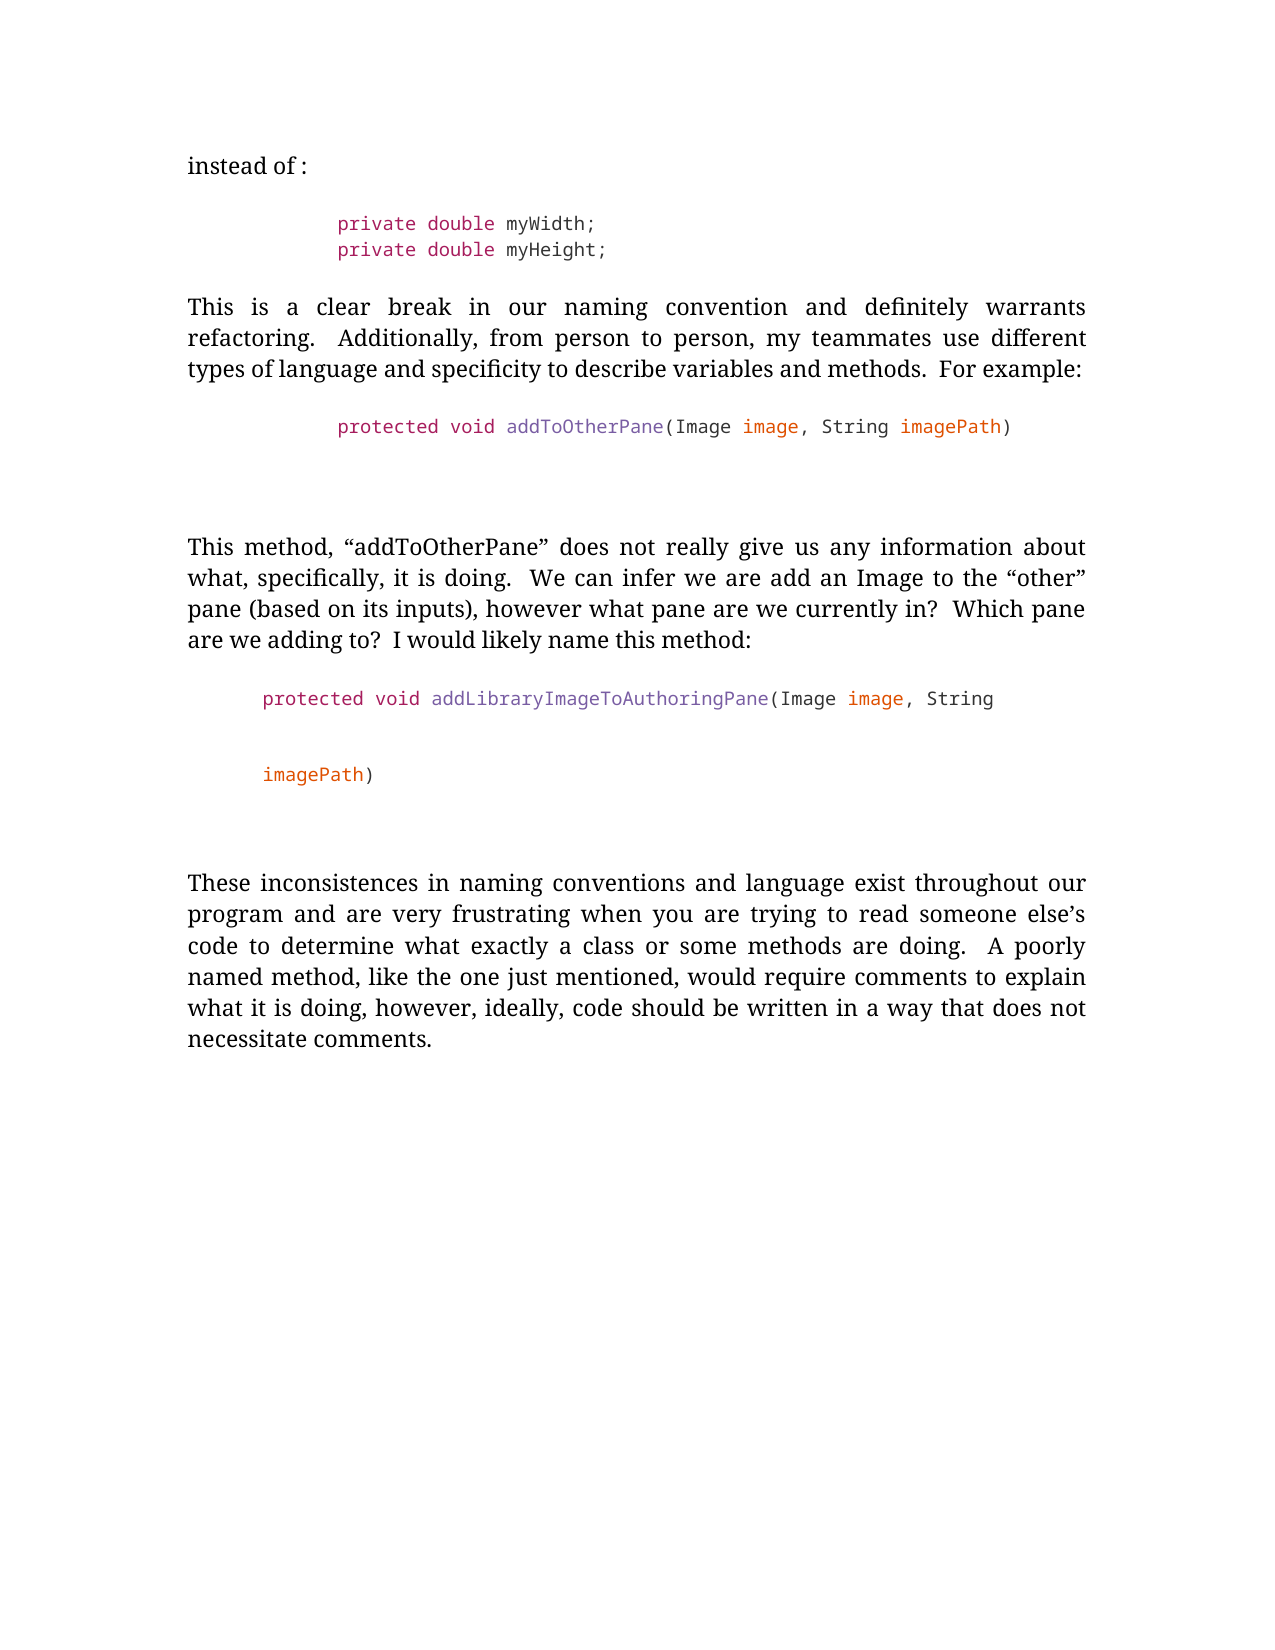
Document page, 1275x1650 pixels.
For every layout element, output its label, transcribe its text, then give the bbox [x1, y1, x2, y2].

text private double myHeight; [262, 236, 1087, 261]
text private double myWidth; [262, 210, 1087, 236]
text protected void addLibraryImageToAuthoringPane(Image image, String imagePath) [262, 685, 1087, 787]
text This method, “addToOtherPane” does not really give us any information about what, specifically, it is doing. We can infer we are add an Image to the “other” pane (based on its inputs), however what pane are we currently in? Which pane are we adding to? I would likely name this method: [187, 531, 1087, 656]
text instead of : [187, 150, 1087, 181]
text protected void addToOtherPane(Image image, String imagePath) [187, 413, 1087, 439]
text This is a clear break in our naming convention and definitely warrants refactoring. Additionally, from person to person, my teammates use different types of language and specificity to describe variables and methods. For example: [187, 291, 1087, 384]
text These inconsistences in naming conventions and language exist throughout our program and are very frustrating when you are trying to read someone else’s code to determine what exactly a class or some methods are doing. A poorly named method, like the one just mentioned, would require comments to explain what it is doing, however, ideally, code should be written in a way that does not necessitate comments. [187, 867, 1087, 1055]
